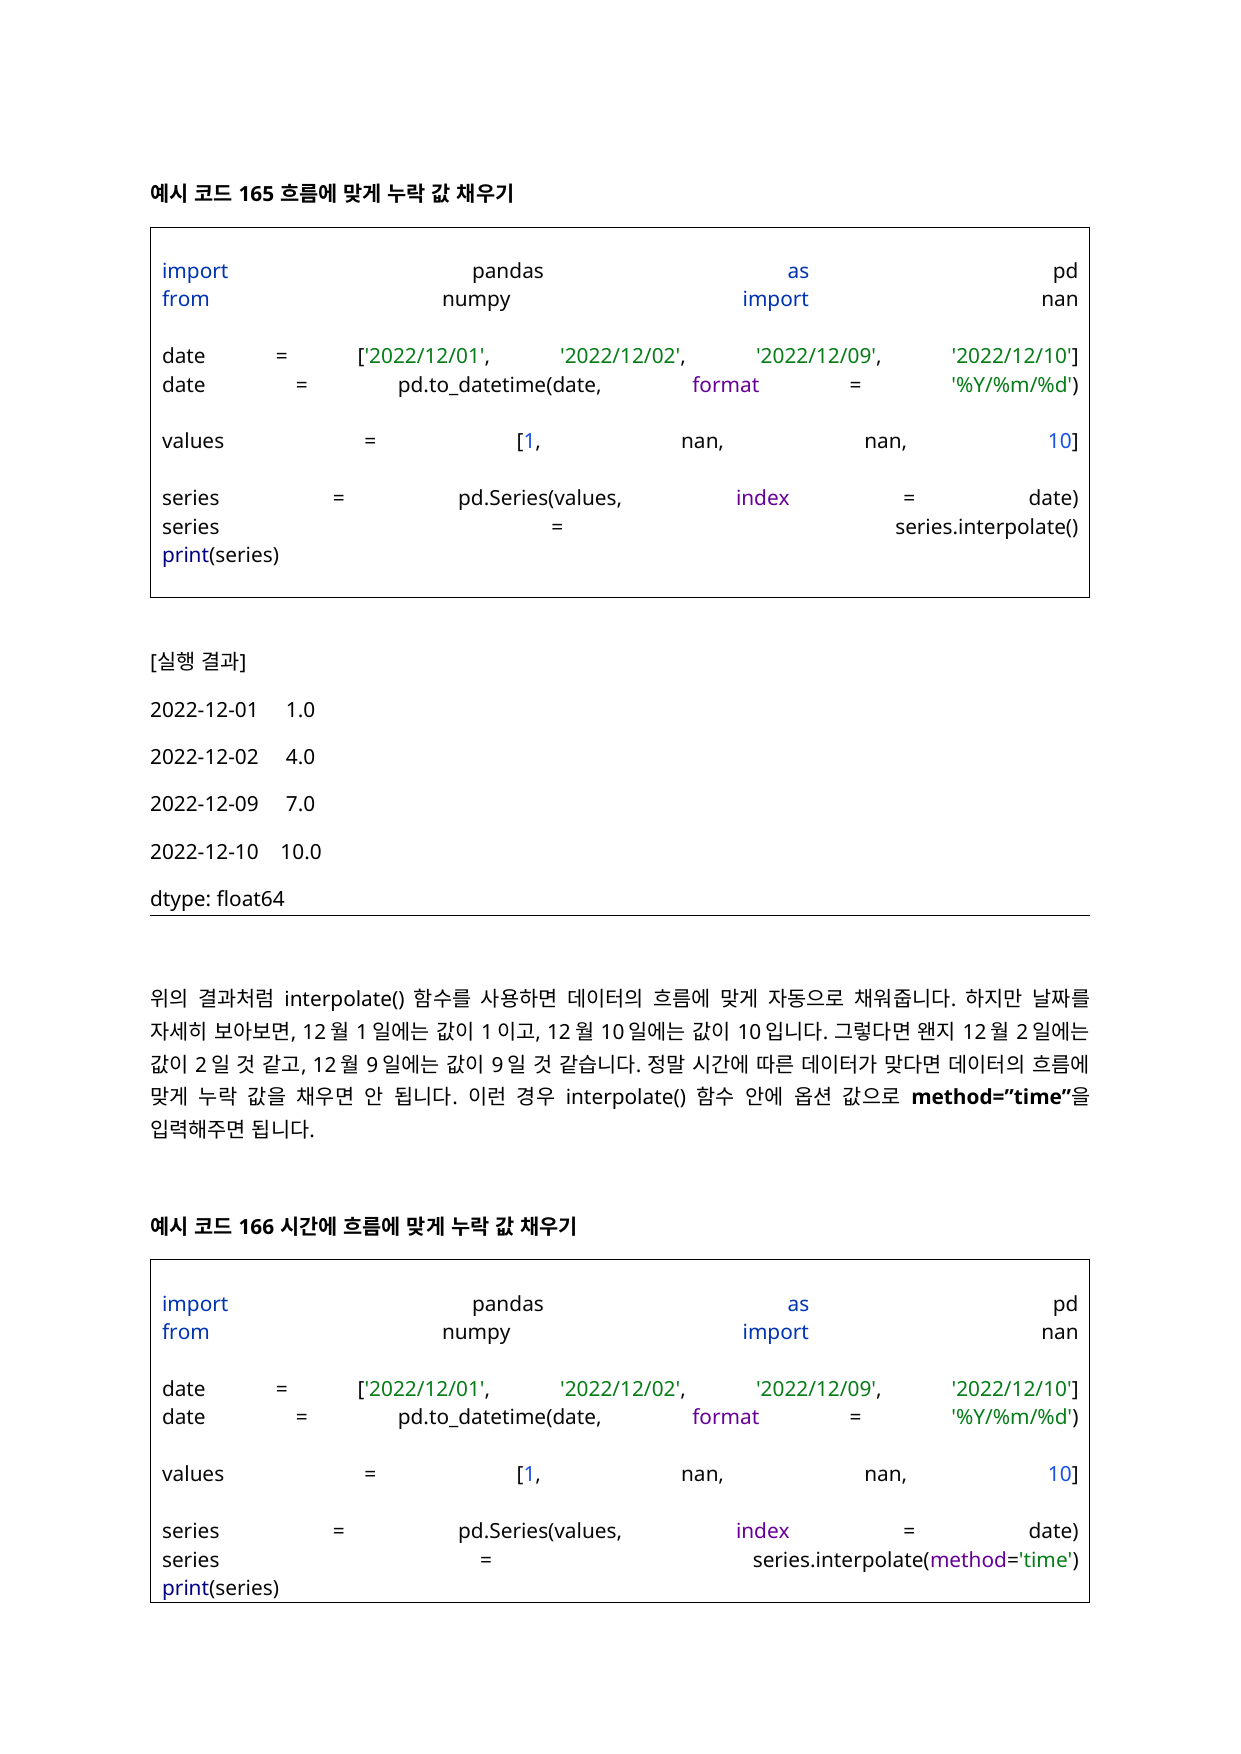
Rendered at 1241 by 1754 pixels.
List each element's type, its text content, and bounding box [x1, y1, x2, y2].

text 2022-12-02 4.0 [150, 742, 1090, 771]
table_header import pandas as pd from numpy import nan date = ['2022/12/01', '2022/12/02', '2022/12/09', '2022/12/10'] date = pd.to_datetime(date, format = '%Y/%m/%d') values = [1, nan, nan, 10] series = pd.Series(values, index = date) series = series.interpolate() print(series) [151, 228, 1089, 597]
text [실행 결과] [150, 646, 1090, 676]
text dtype: float64 [150, 884, 1090, 915]
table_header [151, 1260, 1089, 1602]
text 2022-12-01 1.0 [150, 695, 1090, 723]
text 위의 결과처럼 interpolate() 함수를 사용하면 데이터의 흐름에 맞게 자동으로 채워줍니다. 하지만 날짜를 자세히 보아보면, 12월 1일에는 값이 1이고, 12월 10일에는 값이 10입니다. 그렇다면 왠지 12월 2일에는 값이 2일 것 같고, 12월 9일에는 값이 9일 것 같습니다. 정말 시간에 따른 데이터가 맞다면 데이터의 흐름에 맞게 누락 값을 채우면 안 됩니다. 이런 경우 interpolate() 함수 안에 옵션 값으로 method=”time”을 입력해주면 됩니다. [150, 982, 1090, 1143]
text 2022-12-09 7.0 [150, 789, 1090, 818]
text 2022-12-10 10.0 [150, 837, 1090, 865]
